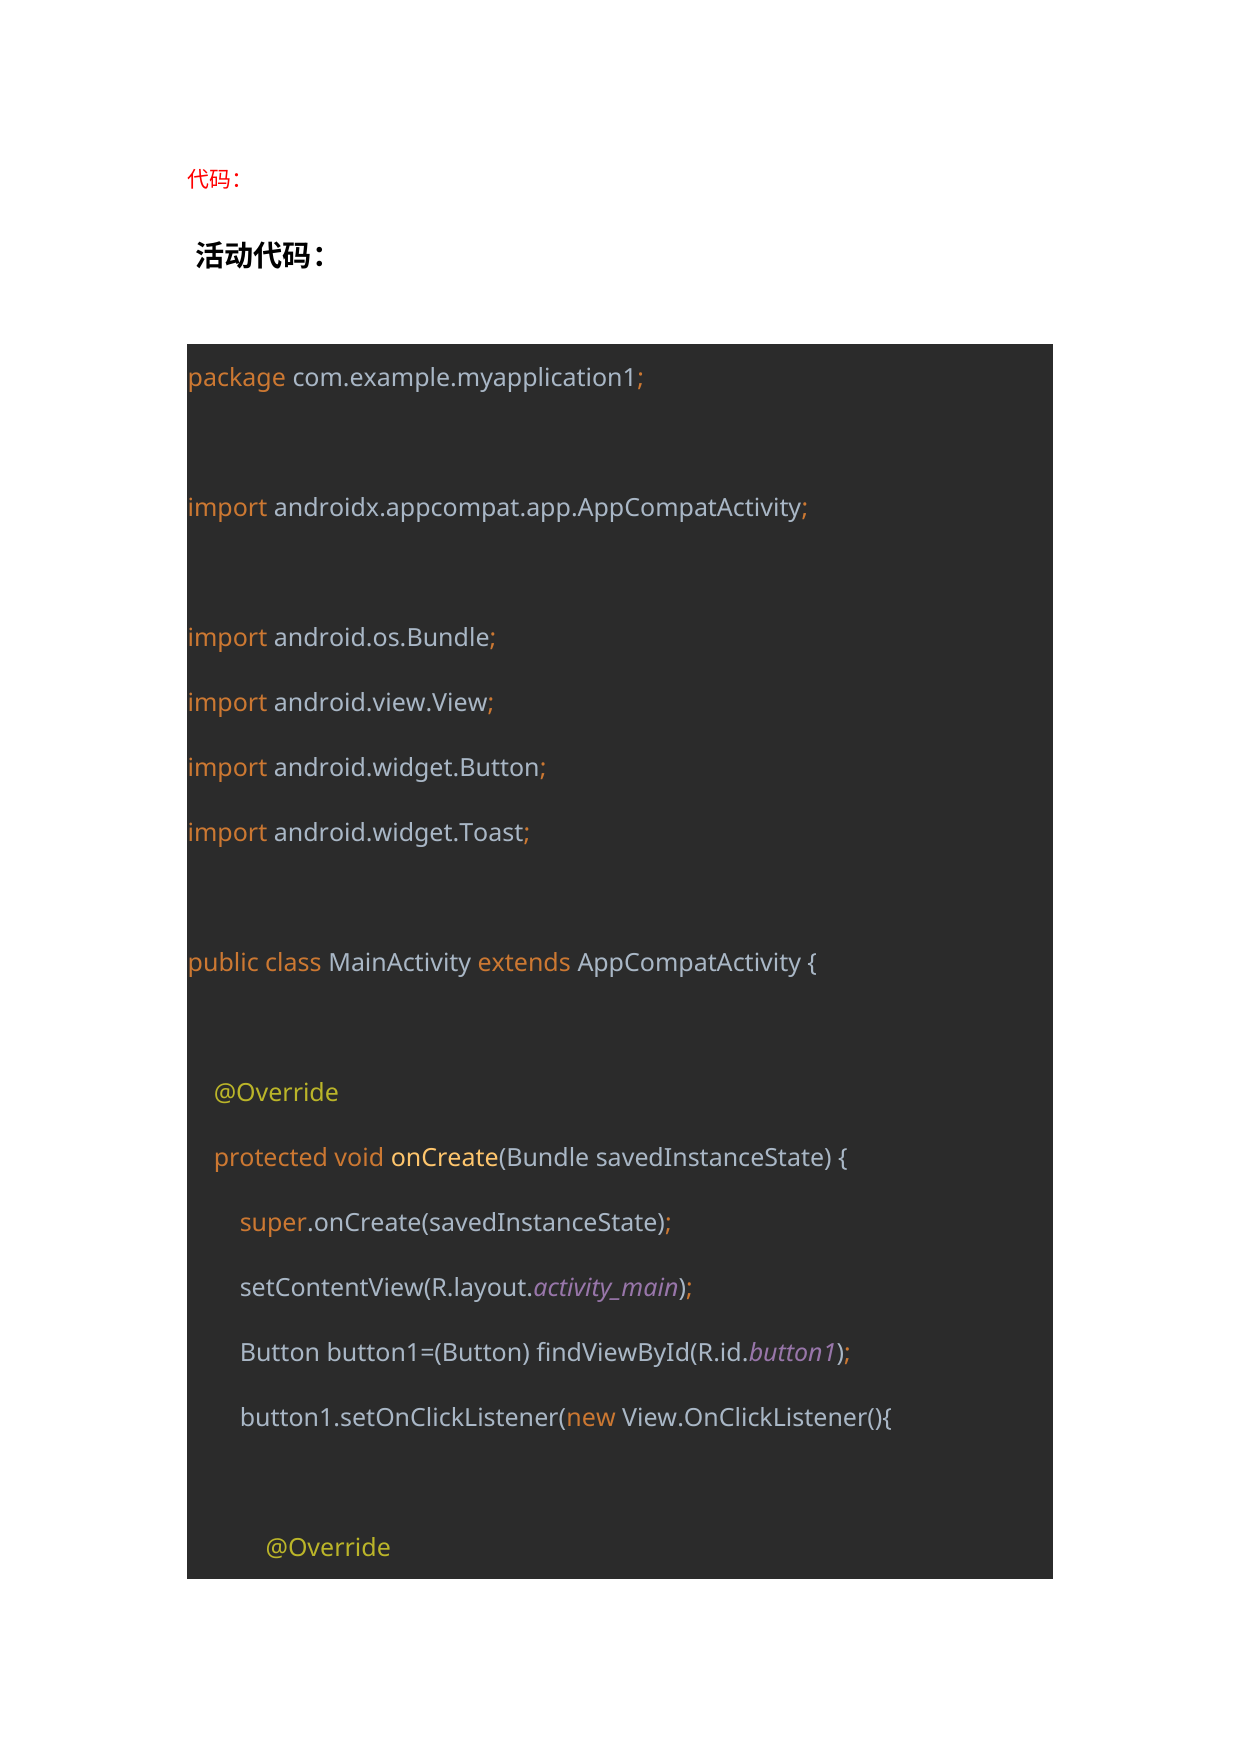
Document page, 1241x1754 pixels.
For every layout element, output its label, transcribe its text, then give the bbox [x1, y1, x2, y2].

text 代码： [187, 162, 1053, 194]
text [187, 344, 1053, 1579]
subtitle 活动代码： [187, 222, 1053, 287]
